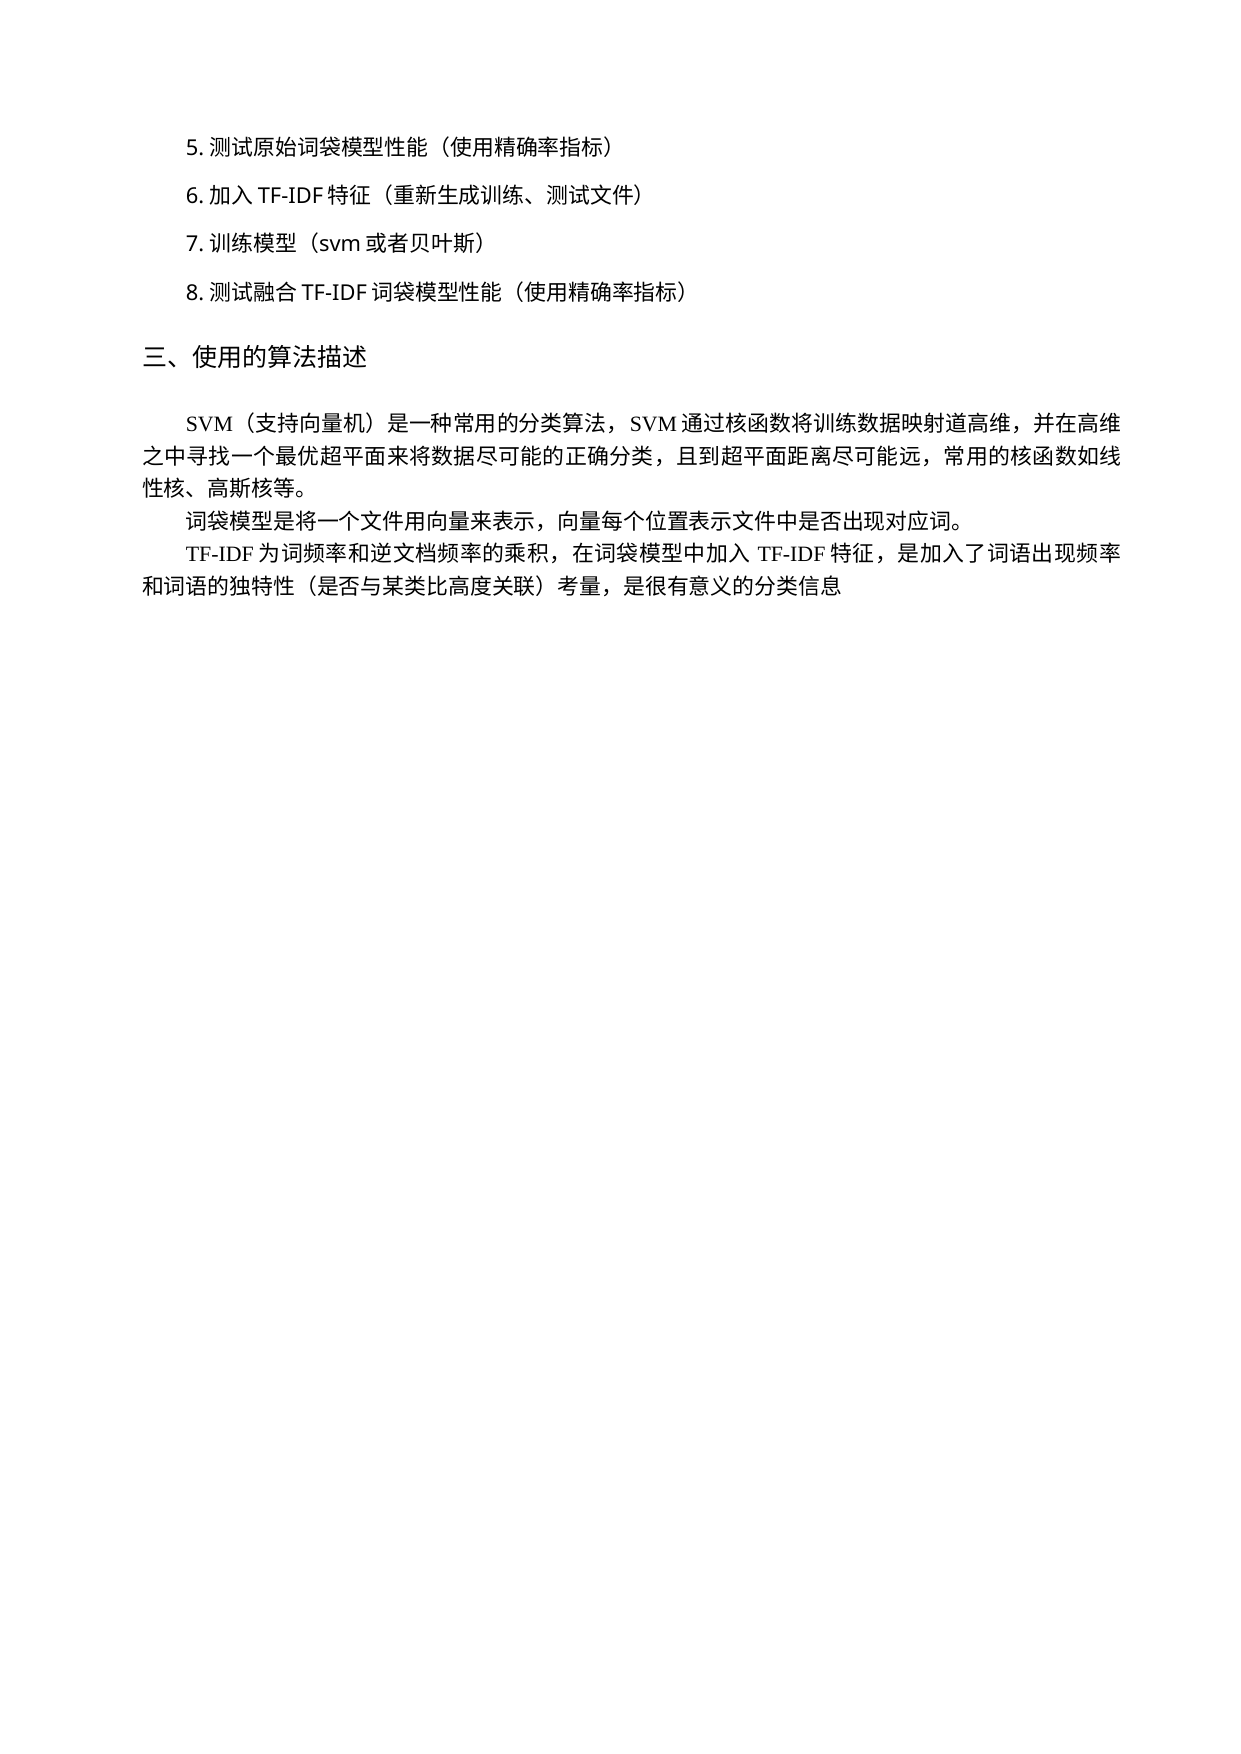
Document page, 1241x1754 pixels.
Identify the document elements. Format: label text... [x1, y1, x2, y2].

list 训练模型（svm或者贝叶斯） [142, 226, 1122, 259]
list 加入TF-IDF特征（重新生成训练、测试文件） [142, 178, 1122, 210]
list 测试融合TF-IDF词袋模型性能（使用精确率指标） [142, 274, 1122, 307]
list 测试原始词袋模型性能（使用精确率指标） [142, 129, 1122, 162]
text 词袋模型是将一个文件用向量来表示，向量每个位置表示文件中是否出现对应词。 [142, 503, 1122, 536]
text SVM（支持向量机）是一种常用的分类算法，SVM通过核函数将训练数据映射道高维，并在高维之中寻找一个最优超平面来将数据尽可能的正确分类，且到超平面距离尽可能远，常用的核函数如线性核、高斯核等。 [142, 406, 1122, 503]
text TF-IDF为词频率和逆文档频率的乘积，在词袋模型中加入TF-IDF特征，是加入了词语出现频率和词语的独特性（是否与某类比高度关联）考量，是很有意义的分类信息 [142, 536, 1122, 601]
text 三、使用的算法描述 [142, 323, 1122, 388]
